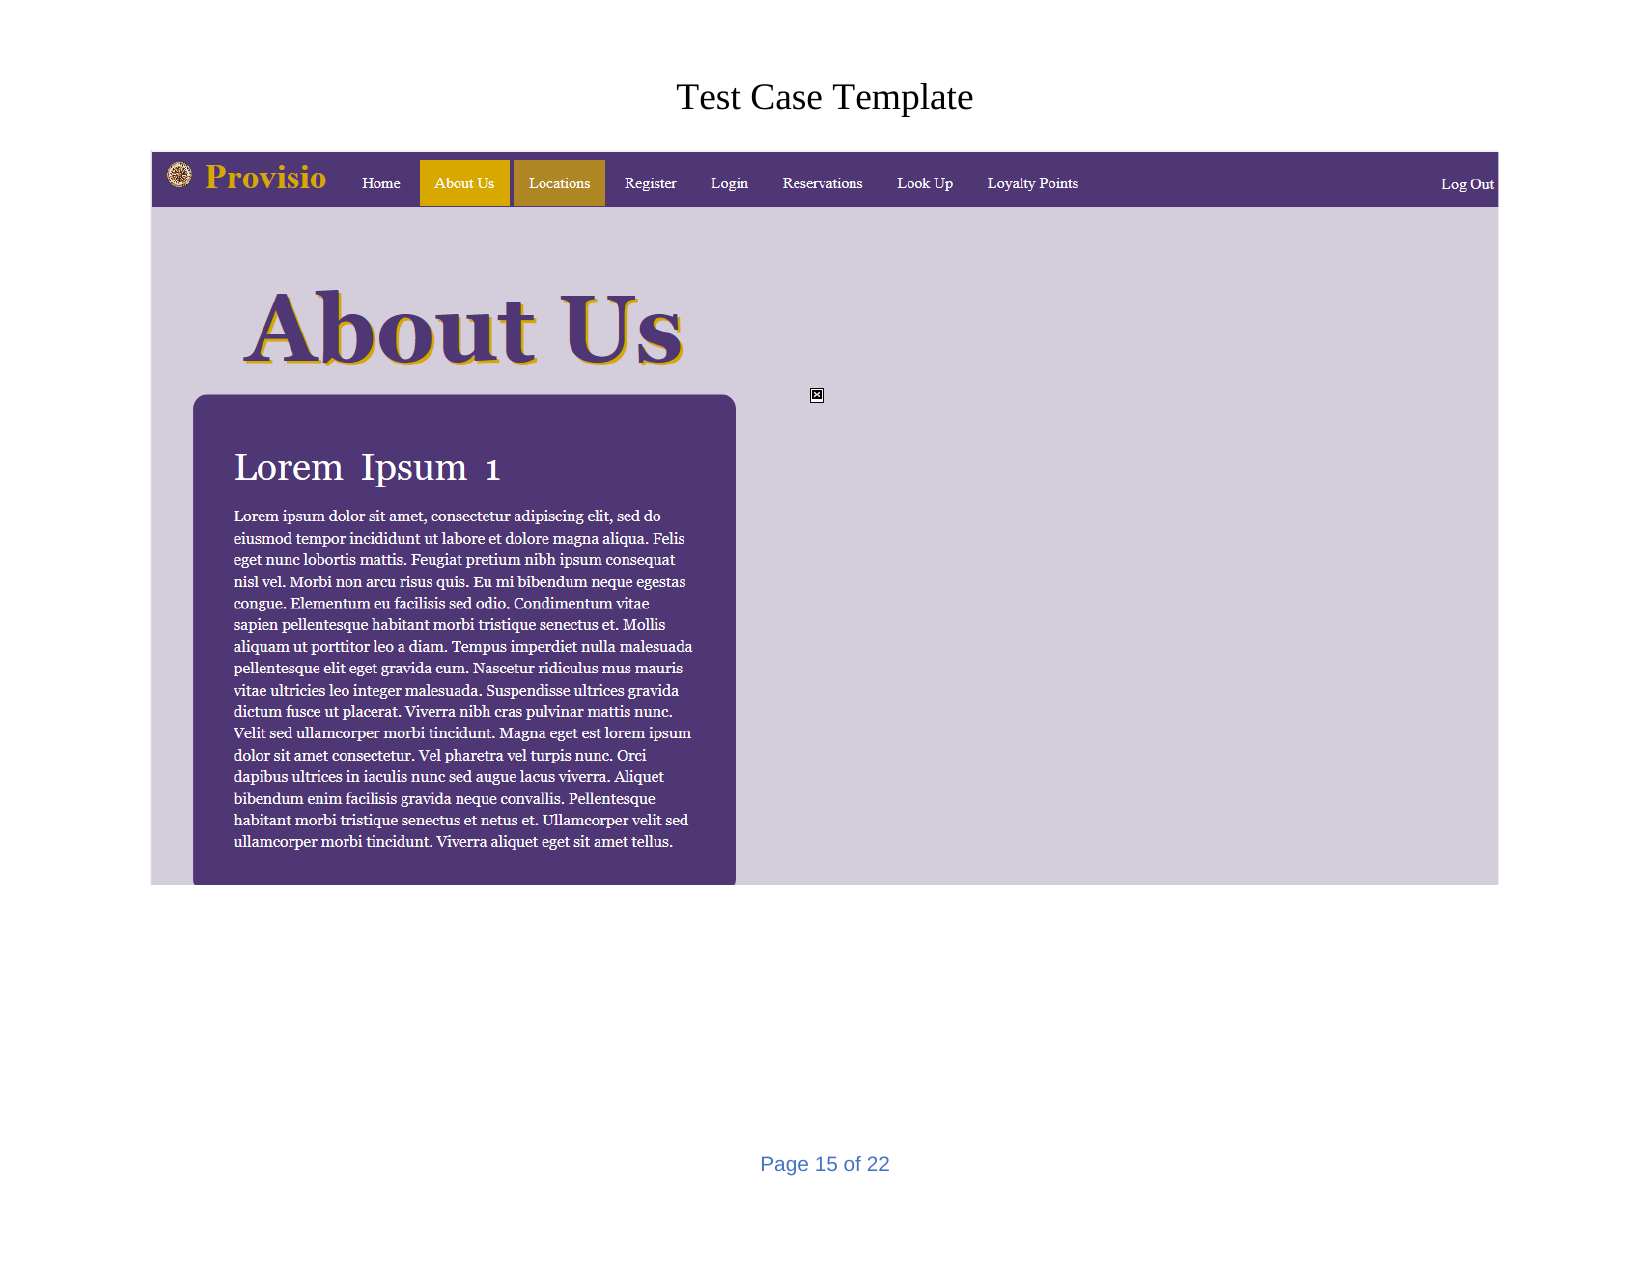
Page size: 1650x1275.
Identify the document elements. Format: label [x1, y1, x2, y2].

picture [150, 150, 1499, 885]
